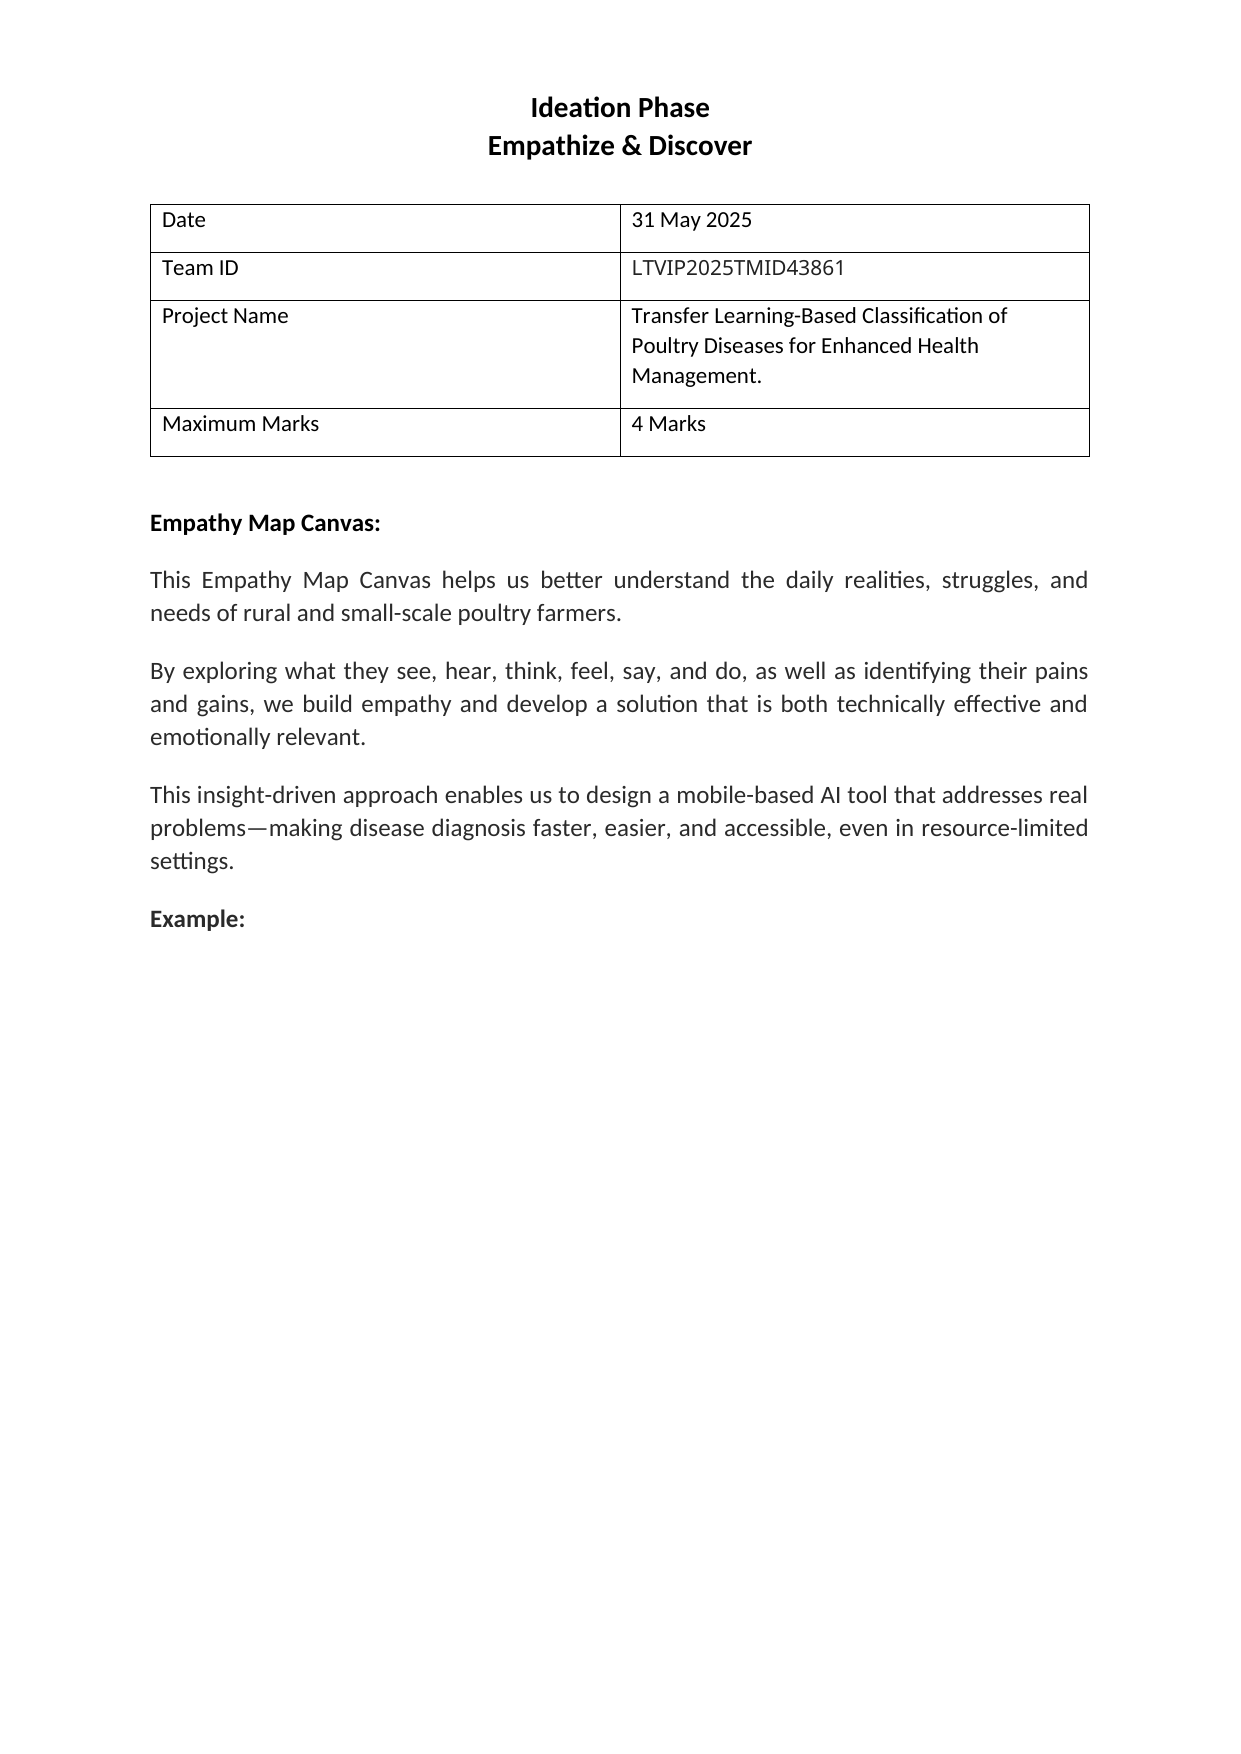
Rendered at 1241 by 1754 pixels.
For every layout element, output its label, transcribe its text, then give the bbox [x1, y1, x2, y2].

text Empathize & Discover [150, 127, 1090, 163]
table_cell Project Name [151, 301, 620, 408]
table_header Date [151, 205, 620, 252]
text Ideation Phase [150, 89, 1090, 124]
table_cell Team ID [151, 253, 620, 300]
table_cell Maximum Marks [151, 409, 620, 456]
table_cell LTVIP2025TMID43861 [621, 253, 1089, 300]
text Empathy Map Canvas: [150, 507, 1090, 537]
text This insight-driven approach enables us to design a mobile-based AI tool that addresses real problems—making disease diagnosis faster, easier, and accessible, even in resource-limited settings. [150, 779, 1090, 876]
text By exploring what they see, hear, think, feel, say, and do, as well as identifying their pains and gains, we build empathy and develop a solution that is both technically effective and emotionally relevant. [150, 655, 1090, 752]
text Example: [150, 903, 1090, 933]
table_header 31 May 2025 [621, 205, 1089, 252]
table_cell Transfer Learning-Based Classification of Poultry Diseases for Enhanced Health Management. [621, 301, 1089, 408]
table_cell 4 Marks [621, 409, 1089, 456]
text This Empathy Map Canvas helps us better understand the daily realities, struggles, and needs of rural and small-scale poultry farmers. [150, 564, 1090, 628]
